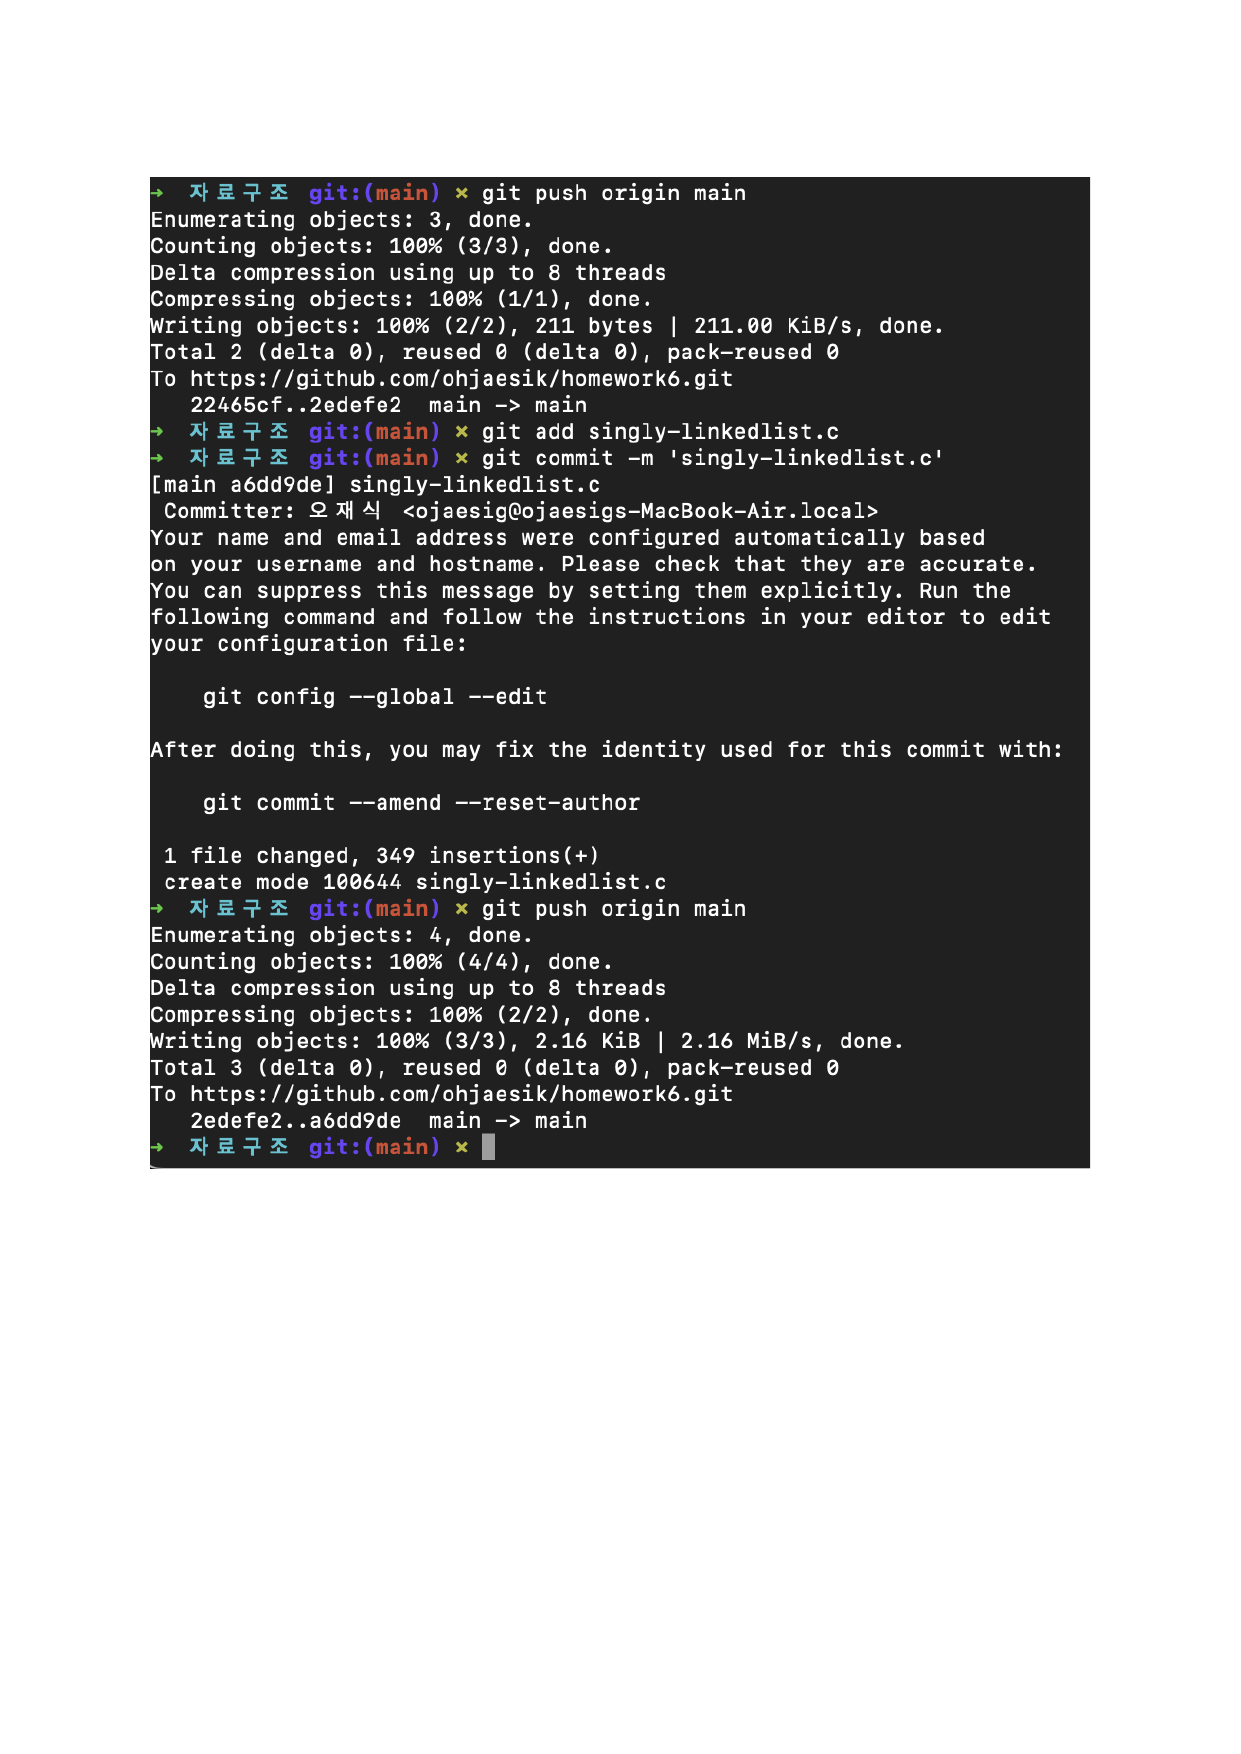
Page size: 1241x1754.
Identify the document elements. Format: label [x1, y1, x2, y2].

picture [150, 177, 1091, 1169]
